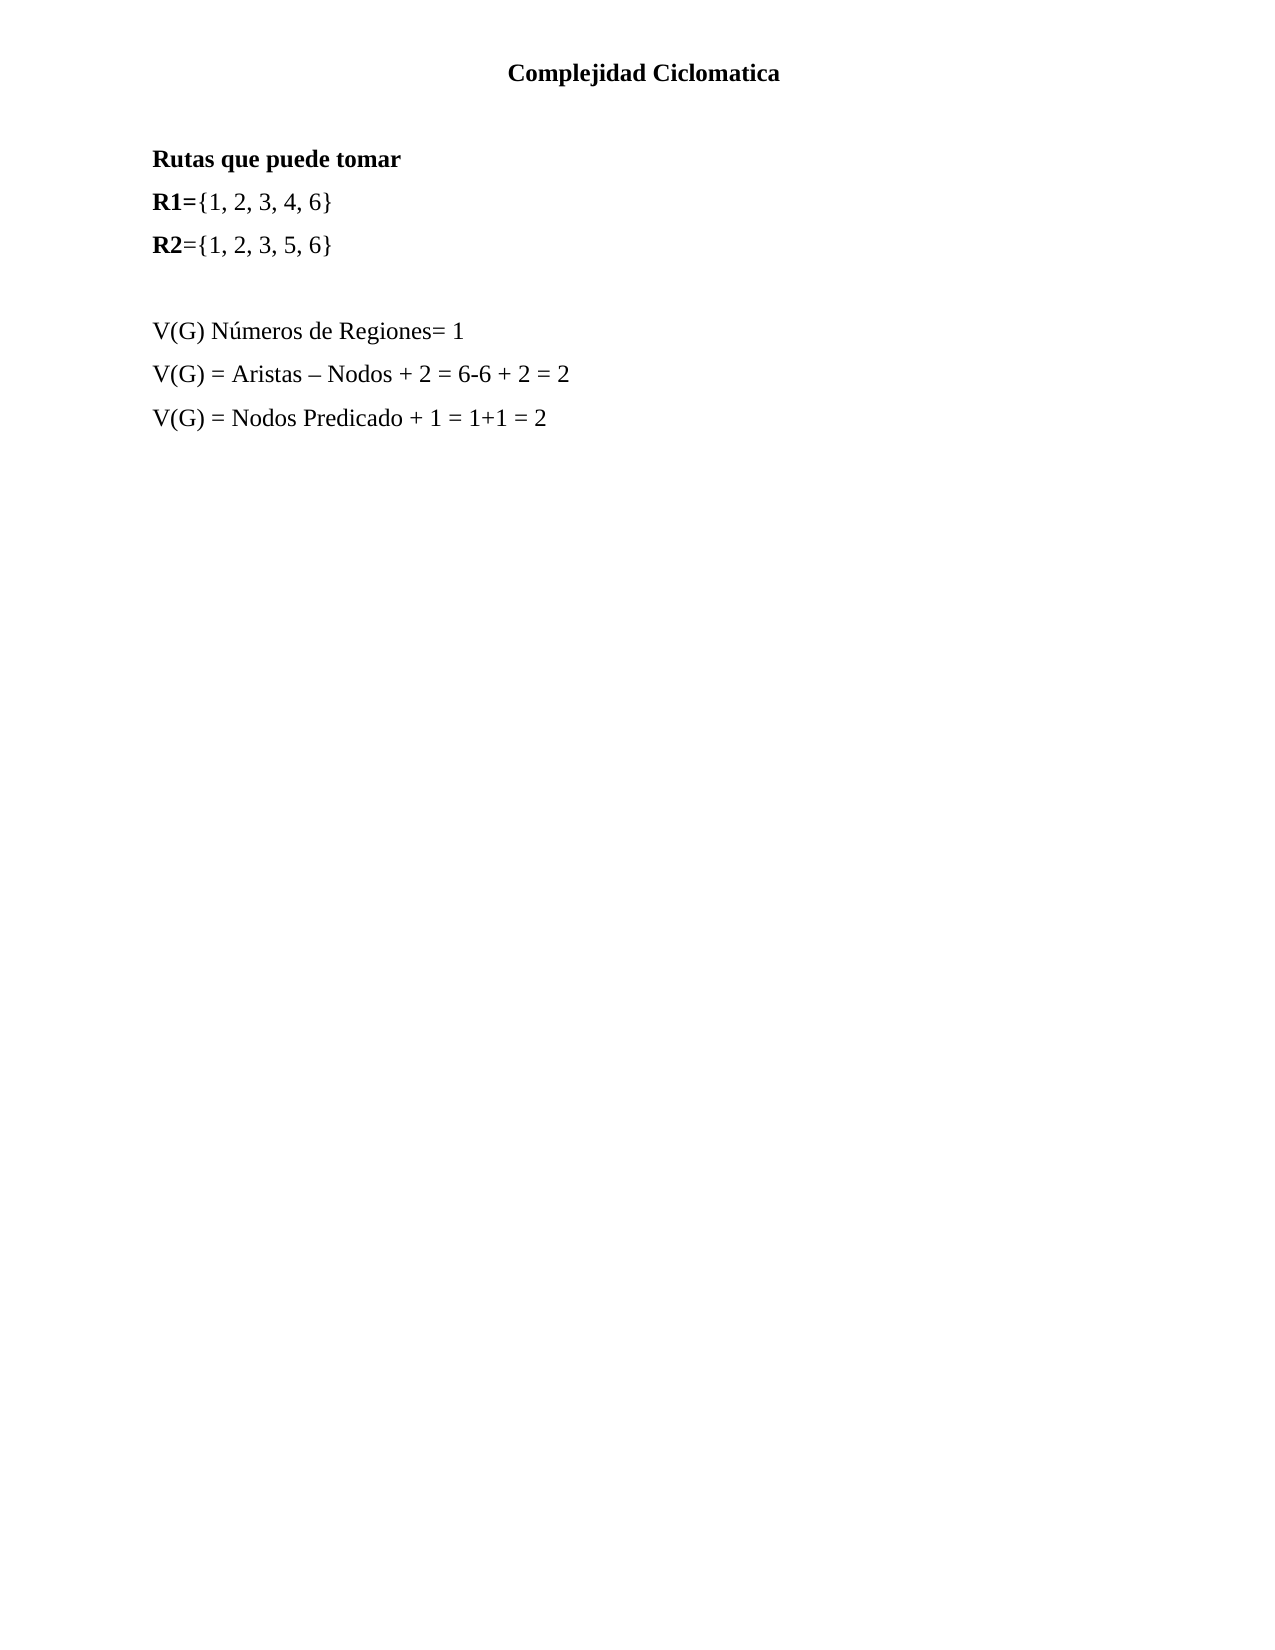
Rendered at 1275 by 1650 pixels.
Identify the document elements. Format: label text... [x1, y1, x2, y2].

text V(G) = Nodos Predicado + 1 = 1+1 = 2 [152, 403, 1135, 431]
text R2={1, 2, 3, 5, 6} [152, 230, 1135, 259]
text R1={1, 2, 3, 4, 6} [152, 187, 1135, 216]
text V(G) = Aristas – Nodos + 2 = 6-6 + 2 = 2 [152, 359, 1135, 388]
text Rutas que puede tomar [152, 144, 1135, 173]
text Complejidad Ciclomatica [152, 58, 1135, 86]
text V(G) Números de Regiones= 1 [152, 316, 1135, 345]
